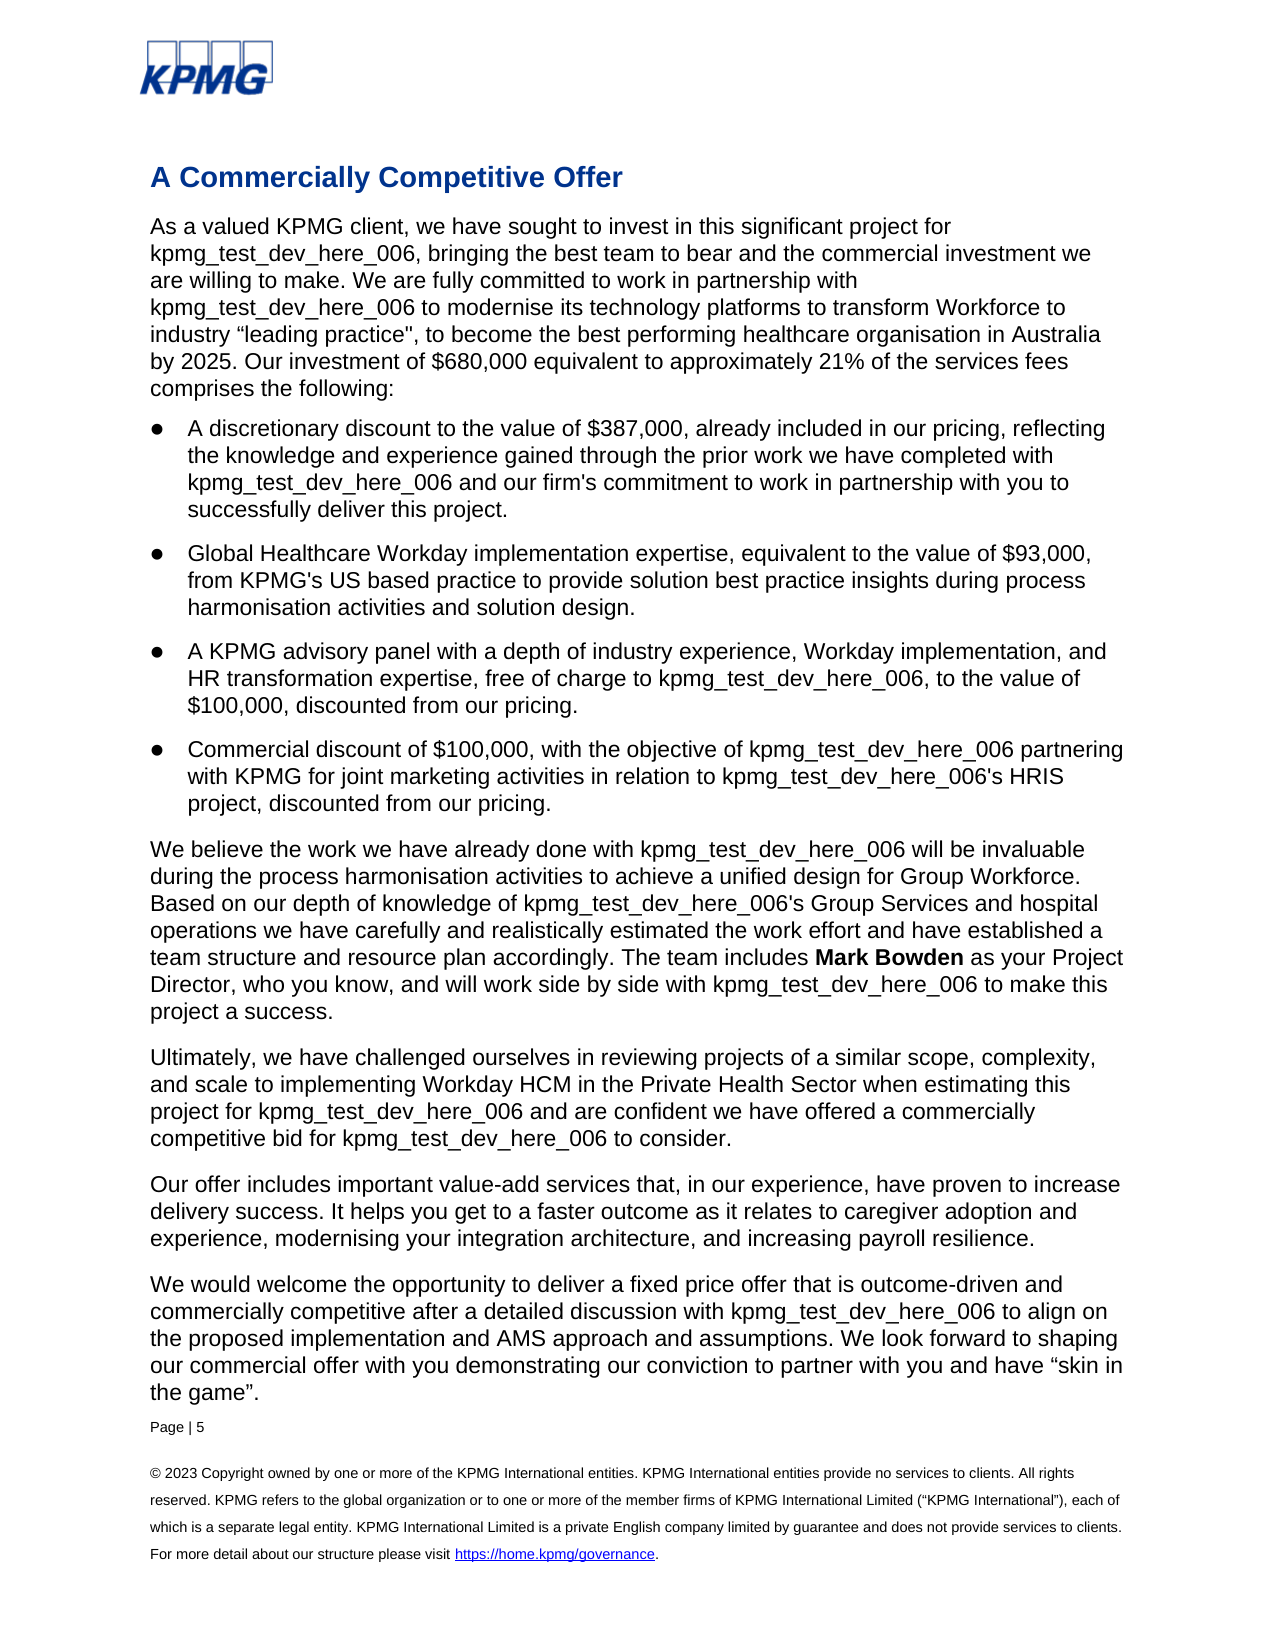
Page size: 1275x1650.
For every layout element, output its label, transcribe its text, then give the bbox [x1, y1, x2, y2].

text Ultimately, we have challenged ourselves in reviewing projects of a similar scope, complexity, and scale to implementing Workday HCM in the Private Health Sector when estimating this project for kpmg_test_dev_here_006 and are confident we have offered a commercially competitive bid for kpmg_test_dev_here_006 to consider. [150, 1043, 1125, 1152]
picture [118, 0, 302, 136]
subtitle A Commercially Competitive Offer [150, 160, 1125, 193]
list A KPMG advisory panel with a depth of industry experience, Workday implementation, and HR transformation expertise, free of charge to kpmg_test_dev_here_006, to the value of $100,000, discounted from our pricing. [150, 637, 1125, 718]
text Our offer includes important value-add services that, in our experience, have proven to increase delivery success. It helps you get to a faster outcome as it relates to caregiver adoption and experience, modernising your integration architecture, and increasing payroll resilience. [150, 1170, 1125, 1252]
list A discretionary discount to the value of $387,000, already included in our pricing, reflecting the knowledge and experience gained through the prior work we have completed with kpmg_test_dev_here_006 and our firm's commitment to work in partnership with you to successfully deliver this project. [150, 414, 1125, 522]
text We would welcome the opportunity to deliver a fixed price offer that is outcome-driven and commercially competitive after a detailed discussion with kpmg_test_dev_here_006 to align on the proposed implementation and AMS approach and assumptions. We look forward to shaping our commercial offer with you demonstrating our conviction to partner with you and have “skin in the game”. [150, 1270, 1125, 1406]
list Commercial discount of $100,000, with the objective of kpmg_test_dev_here_006 partnering with KPMG for joint marketing activities in relation to kpmg_test_dev_here_006's HRIS project, discounted from our pricing. [150, 735, 1125, 816]
text We believe the work we have already done with kpmg_test_dev_here_006 will be invaluable during the process harmonisation activities to achieve a unified design for Group Workforce. Based on our depth of knowledge of kpmg_test_dev_here_006's Group Services and hospital operations we have carefully and realistically estimated the work effort and have established a team structure and resource plan accordingly. The team includes Mark Bowden as your Project Director, who you know, and will work side by side with kpmg_test_dev_here_006 to make this project a success. [150, 835, 1125, 1024]
list Global Healthcare Workday implementation expertise, equivalent to the value of $93,000, from KPMG's US based practice to provide solution best practice insights during process harmonisation activities and solution design. [150, 539, 1125, 620]
text As a valued KPMG client, we have sought to invest in this significant project for kpmg_test_dev_here_006, bringing the best team to bear and the commercial investment we are willing to make. We are fully committed to work in partnership with kpmg_test_dev_here_006 to modernise its technology platforms to transform Workforce to industry “leading practice", to become the best performing healthcare organisation in Australia by 2025. Our investment of $680,000 equivalent to approximately 21% of the services fees comprises the following: [150, 212, 1125, 402]
